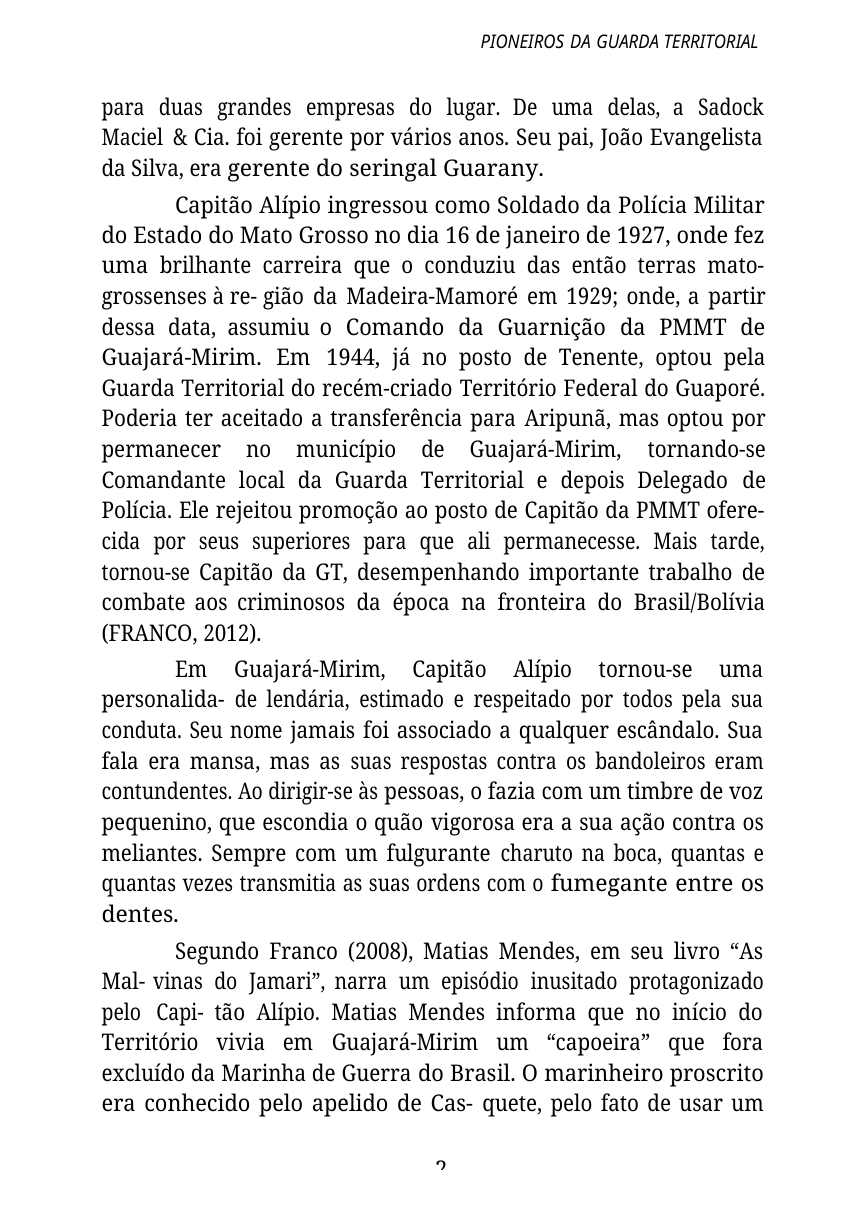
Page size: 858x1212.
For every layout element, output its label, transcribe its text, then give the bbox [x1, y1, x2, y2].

text Capitão Alípio ingressou como Soldado da Polícia Militar do Estado do Mato Grosso no dia 16 de janeiro de 1927, onde fez uma brilhante carreira que o conduziu das então terras mato-grossenses à re- gião da Madeira-Mamoré em 1929; onde, a partir dessa data, assumiu o Comando da Guarnição da PMMT de Guajará-Mirim. Em 1944, já no posto de Tenente, optou pela Guarda Territorial do recém-criado Território Federal do Guaporé. Poderia ter aceitado a transferência para Aripunã, mas optou por permanecer no município de Guajará-Mirim, tornando-se Comandante local da Guarda Territorial e depois Delegado de Polícia. Ele rejeitou promoção ao posto de Capitão da PMMT ofere- cida por seus superiores para que ali permanecesse. Mais tarde, tornou-se Capitão da GT, desempenhando importante trabalho de combate aos criminosos da época na fronteira do Brasil/Bolívia (FRANCO, 2012). [101, 188, 766, 648]
text PIONEIROS DA GUARDA TERRITORIAL [480, 28, 778, 53]
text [101, 935, 764, 1118]
text Em Guajará-Mirim, Capitão Alípio tornou-se uma personalida- de lendária, estimado e respeitado por todos pela sua conduta. Seu nome jamais foi associado a qualquer escândalo. Sua fala era mansa, mas as suas respostas contra os bandoleiros eram contundentes. Ao dirigir-se às pessoas, o fazia com um timbre de voz pequenino, que escondia o quão vigorosa era a sua ação contra os meliantes. Sempre com um fulgurante charuto na boca, quantas e quantas vezes transmitia as suas ordens com o fumegante entre os dentes. [101, 653, 764, 929]
text para duas grandes empresas do lugar. De uma delas, a Sadock Maciel & Cia. foi gerente por vários anos. Seu pai, João Evangelista da Silva, era gerente do seringal Guarany. [101, 91, 764, 183]
